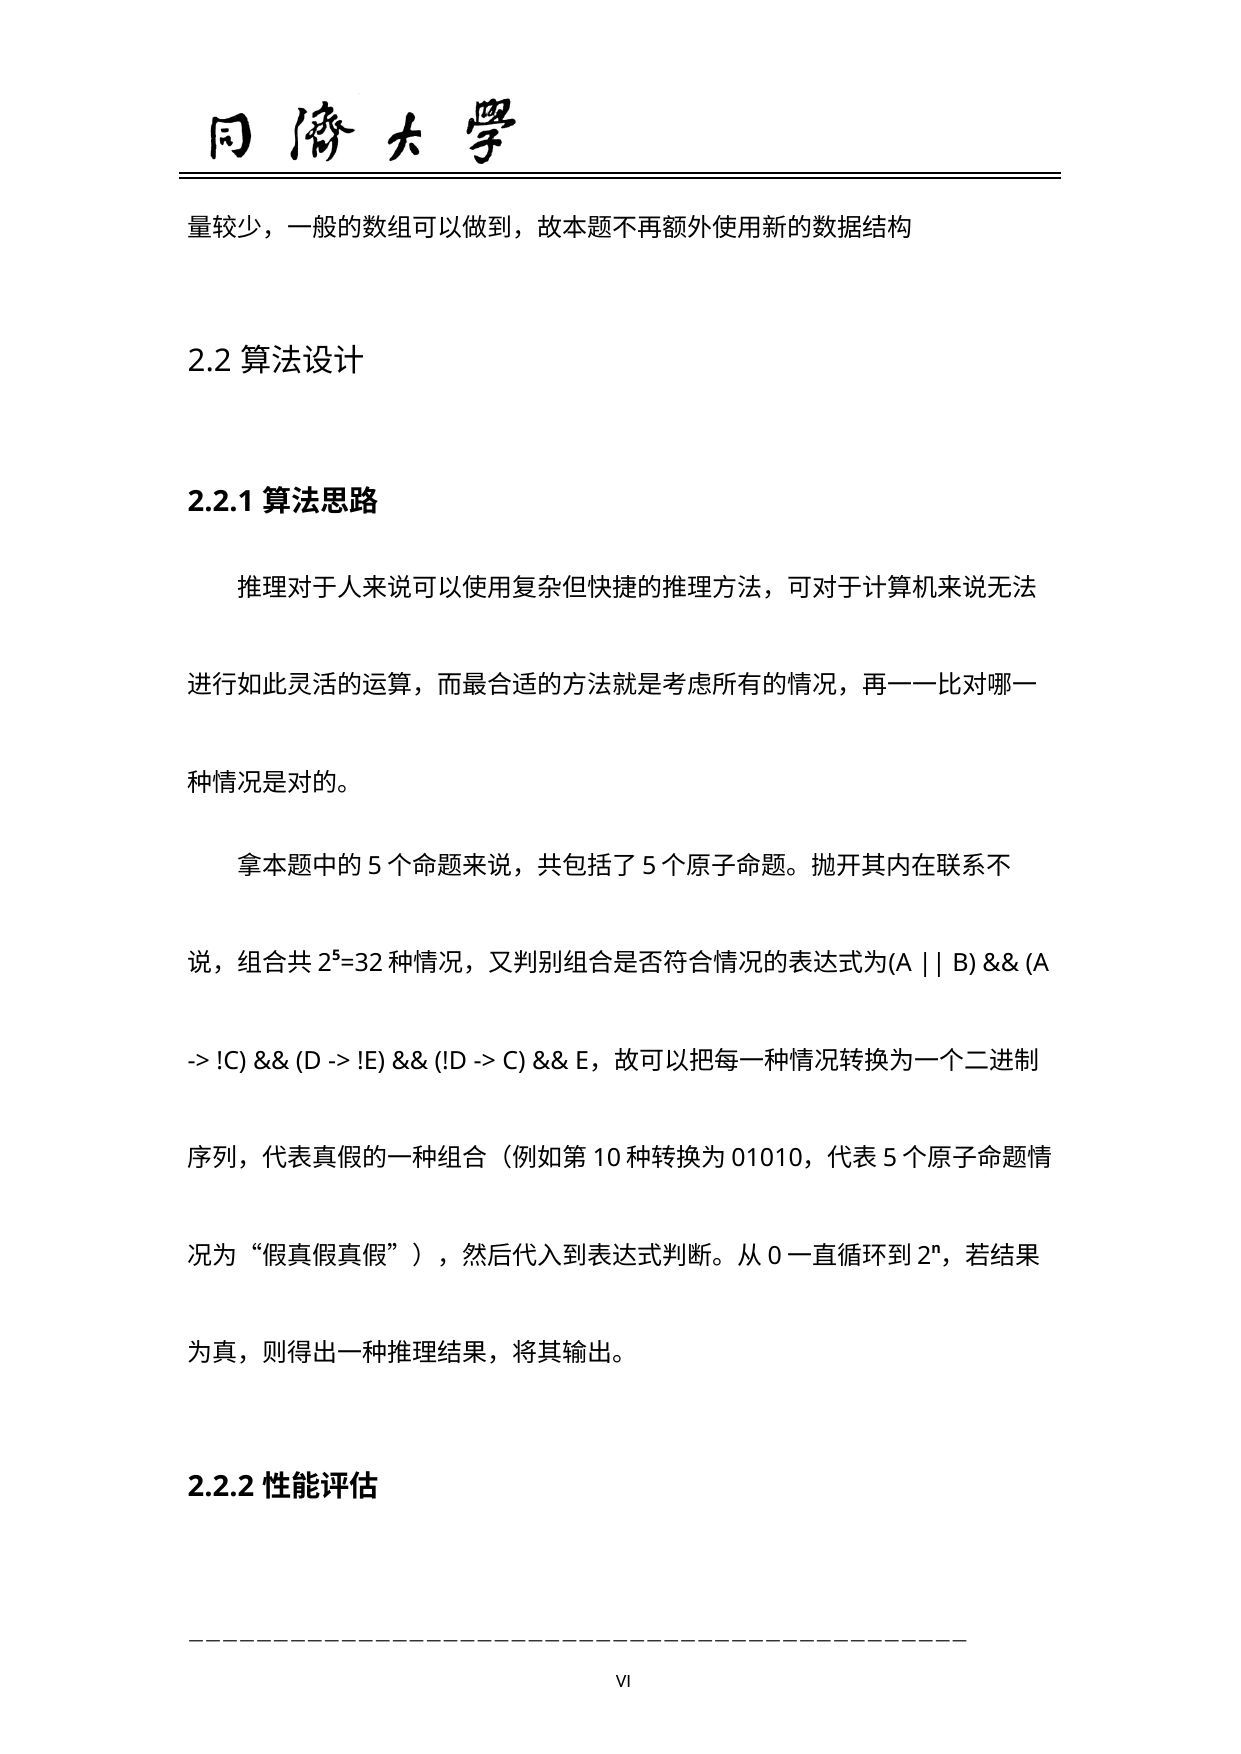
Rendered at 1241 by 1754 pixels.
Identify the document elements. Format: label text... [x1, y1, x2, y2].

text 2.2.2 性能评估 [187, 1451, 1053, 1516]
text 推理对于人来说可以使用复杂但快捷的推理方法，可对于计算机来说无法进行如此灵活的运算，而最合适的方法就是考虑所有的情况，再一一比对哪一种情况是对的。 [187, 553, 1053, 813]
text 2.2 算法设计 [187, 325, 1053, 390]
picture [187, 90, 535, 171]
text 拿本题中的5个命题来说，共包括了5个原子命题。抛开其内在联系不说，组合共25=32种情况，又判别组合是否符合情况的表达式为(A || B) && (A -> !C) && (D -> !E) && (!D -> C) && E，故可以把每一种情况转换为一个二进制序列，代表真假的一种组合（例如第10种转换为01010，代表5个原子命题情况为“假真假真假”），然后代入到表达式判断。从0一直循环到2n，若结果为真，则得出一种推理结果，将其输出。 [187, 831, 1053, 1383]
text 由项目分析可以得出，该项目需要完成一次推理的模拟。在推理过程中，可以使用数组存储多个命题的真假情况。由于一般需要推理时使用到的命题数量较少，一般的数组可以做到，故本题不再额外使用新的数据结构 [187, 193, 1053, 258]
text 2.2.1 算法思路 [187, 467, 1053, 532]
